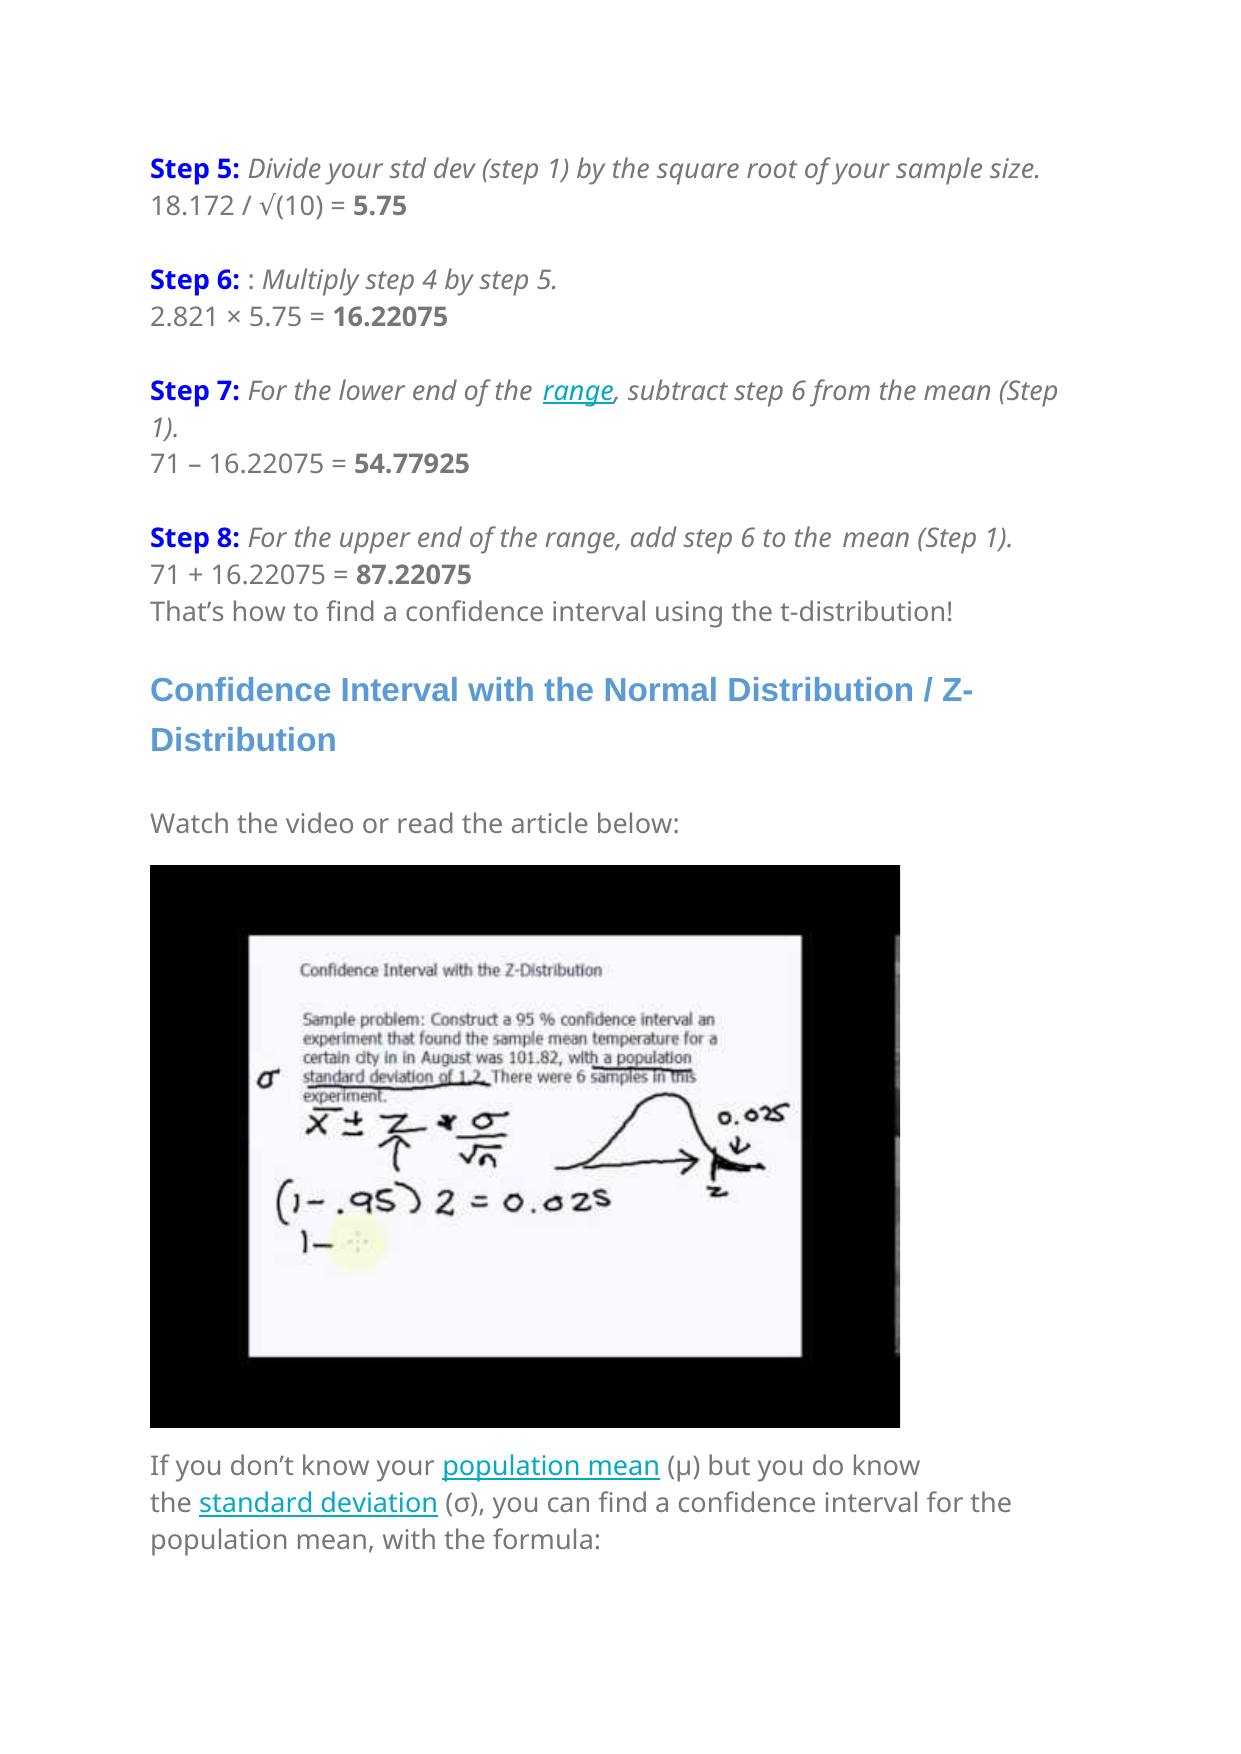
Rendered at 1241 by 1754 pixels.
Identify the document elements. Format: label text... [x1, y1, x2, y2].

text Step 6: : Multiply step 4 by step 5. 2.821 × 5.75 = 16.22075 [150, 261, 1090, 334]
text Watch the video or read the article below: [150, 805, 1090, 842]
picture [150, 865, 901, 1428]
text Step 5: Divide your std dev (step 1) by the square root of your sample size. 18.172 / √(10) = 5.75 [150, 150, 1090, 224]
text That’s how to find a confidence interval using the t-distribution! [150, 592, 1090, 658]
text Step 7: For the lower end of the range, subtract step 6 from the mean (Step 1). 71 – 16.22075 = 54.77925 [150, 371, 1090, 482]
text If you don’t know your population mean (μ) but you do know the standard deviation (σ), you can find a confidence interval for the population mean, with the formula: [150, 1447, 1090, 1557]
text Step 8: For the upper end of the range, add step 6 to the mean (Step 1). 71 + 16.22075 = 87.22075 [150, 519, 1090, 592]
subtitle Confidence Interval with the Normal Distribution / Z-Distribution [150, 658, 1090, 758]
